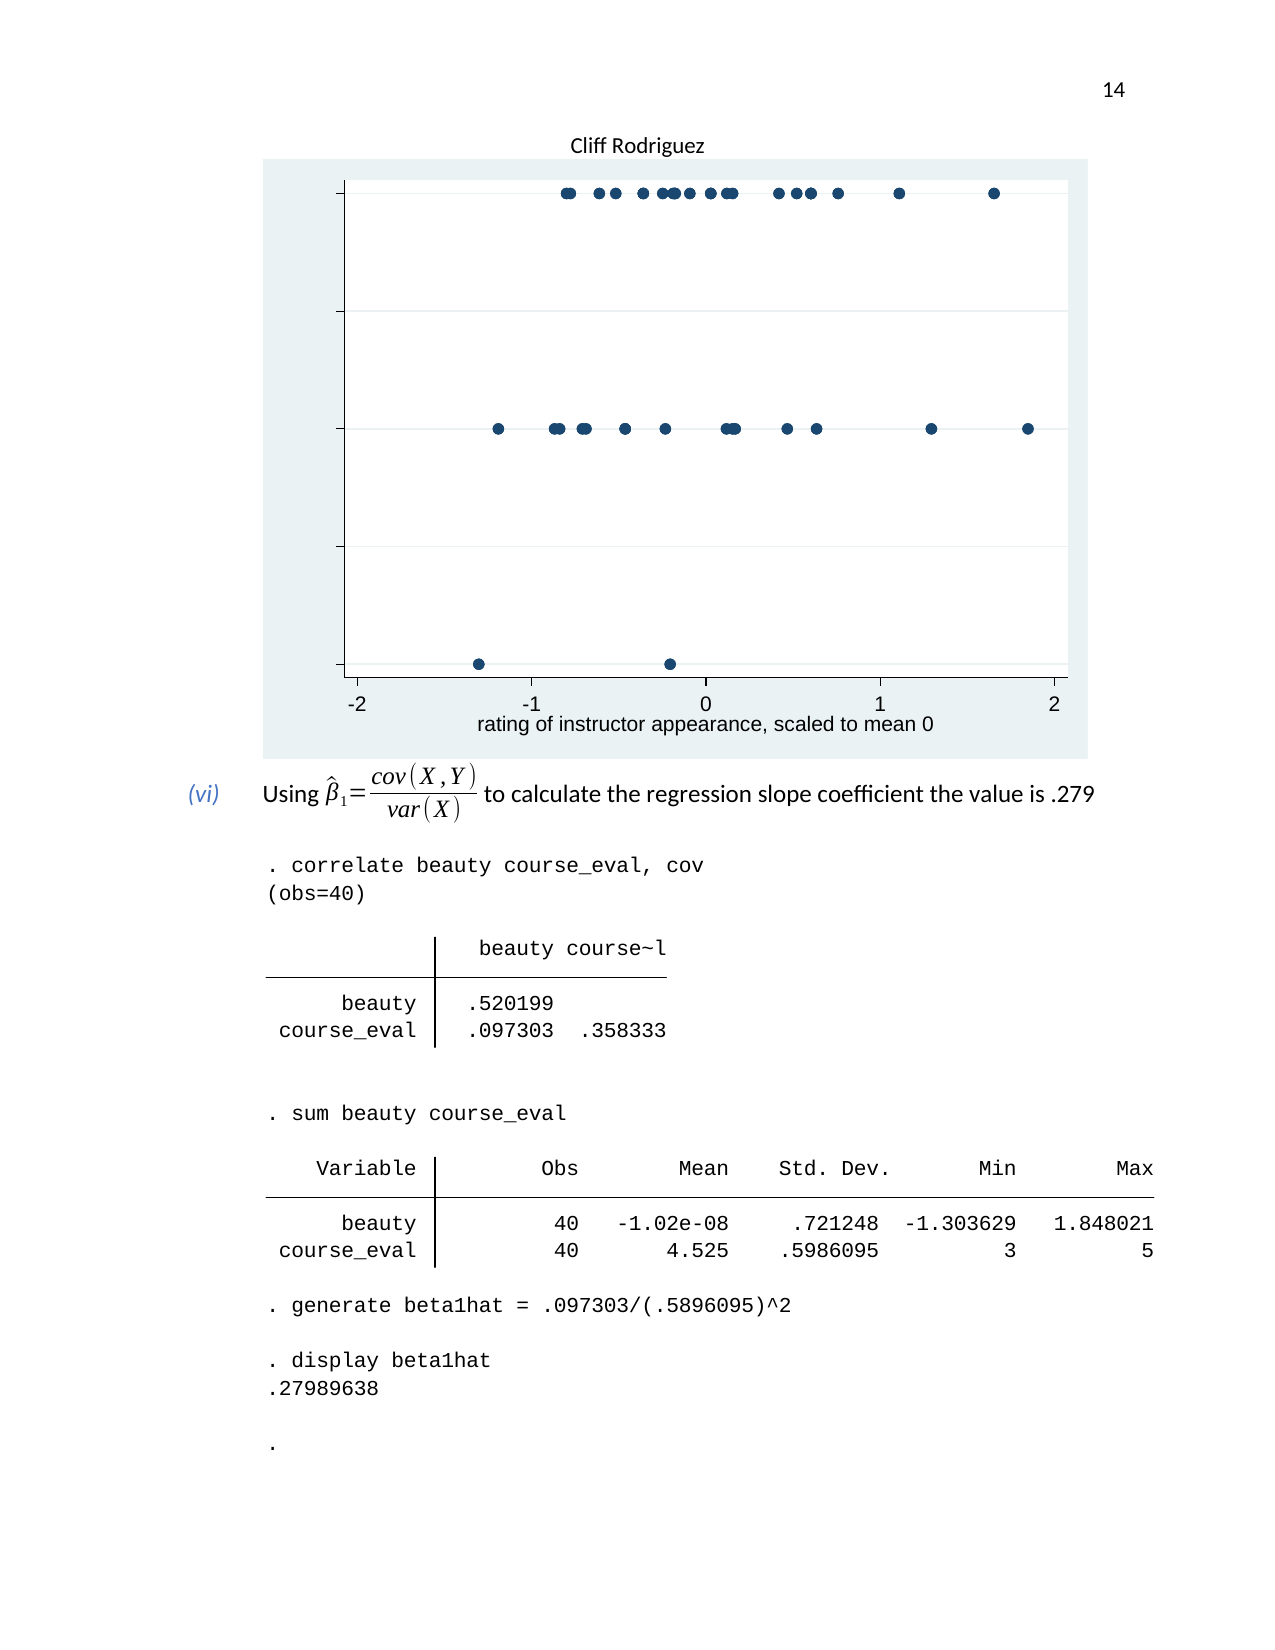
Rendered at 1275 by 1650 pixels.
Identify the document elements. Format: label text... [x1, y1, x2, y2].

list Using to calculate the regression slope coefficient the value is .279 [187, 761, 1125, 825]
